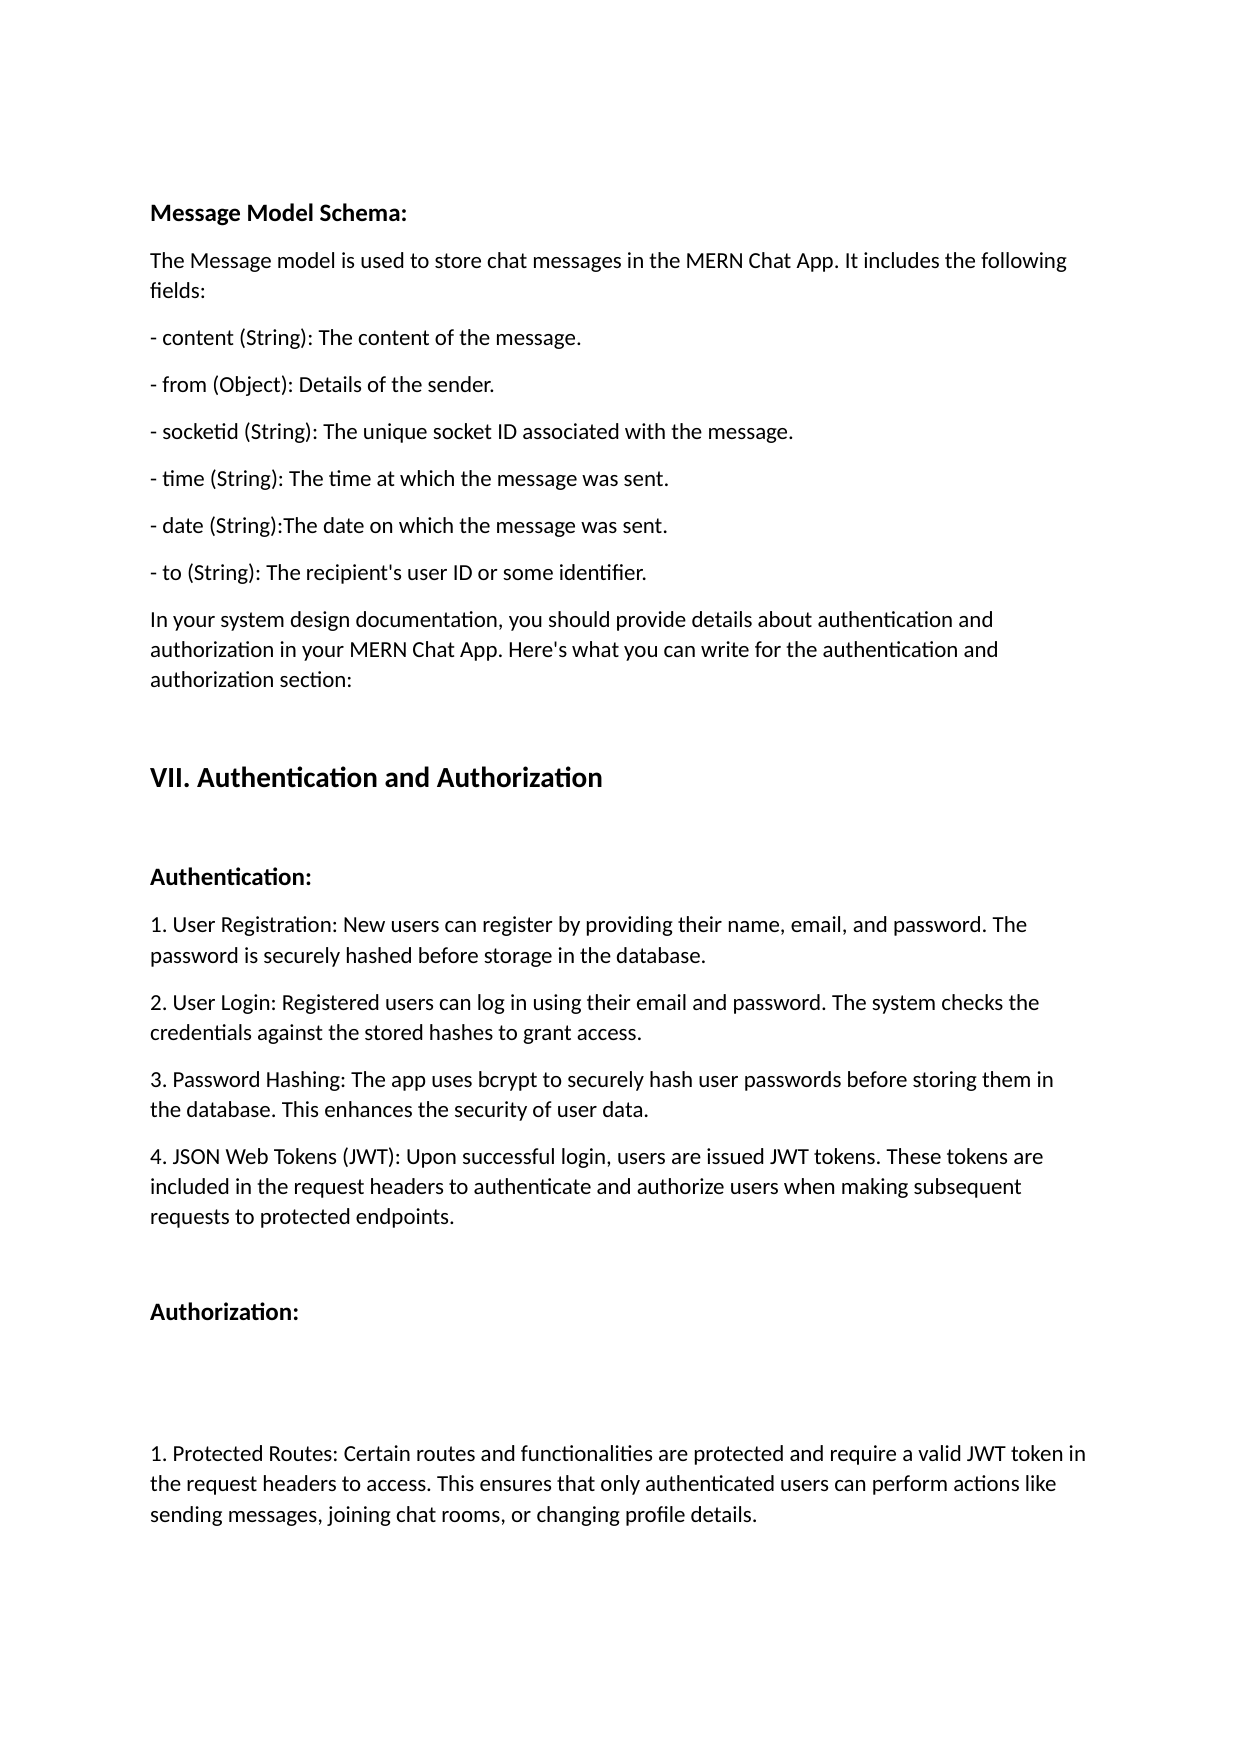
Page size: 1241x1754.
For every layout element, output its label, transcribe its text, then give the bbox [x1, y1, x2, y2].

text Message Model Schema: [150, 197, 1090, 227]
text 1. User Registration: New users can register by providing their name, email, and password. The password is securely hashed before storage in the database. [150, 911, 1090, 969]
text 2. User Login: Registered users can log in using their email and password. The system checks the credentials against the stored hashes to grant access. [150, 988, 1090, 1046]
text The Message model is used to store chat messages in the MERN Chat App. It includes the following fields: [150, 246, 1090, 305]
text - from (Object): Details of the sender. [150, 370, 1090, 398]
text - to (String): The recipient's user ID or some identifier. [150, 558, 1090, 586]
text Authorization: [150, 1296, 1090, 1326]
text 4. JSON Web Tokens (JWT): Upon successful login, users are issued JWT tokens. These tokens are included in the request headers to authenticate and authorize users when making subsequent requests to protected endpoints. [150, 1142, 1090, 1230]
text 1. Protected Routes: Certain routes and functionalities are protected and require a valid JWT token in the request headers to access. This ensures that only authenticated users can perform actions like sending messages, joining chat rooms, or changing profile details. [150, 1439, 1090, 1528]
text 3. Password Hashing: The app uses bcrypt to securely hash user passwords before storing them in the database. This enhances the security of user data. [150, 1065, 1090, 1123]
text - socketid (String): The unique socket ID associated with the message. [150, 417, 1090, 445]
text Authentication: [150, 861, 1090, 891]
text - content (String): The content of the message. [150, 323, 1090, 352]
text - time (String): The time at which the message was sent. [150, 464, 1090, 492]
text VII. Authentication and Authorization [150, 759, 1090, 794]
text - date (String):The date on which the message was sent. [150, 511, 1090, 539]
text In your system design documentation, you should provide details about authentication and authorization in your MERN Chat App. Here's what you can write for the authentication and authorization section: [150, 605, 1090, 693]
